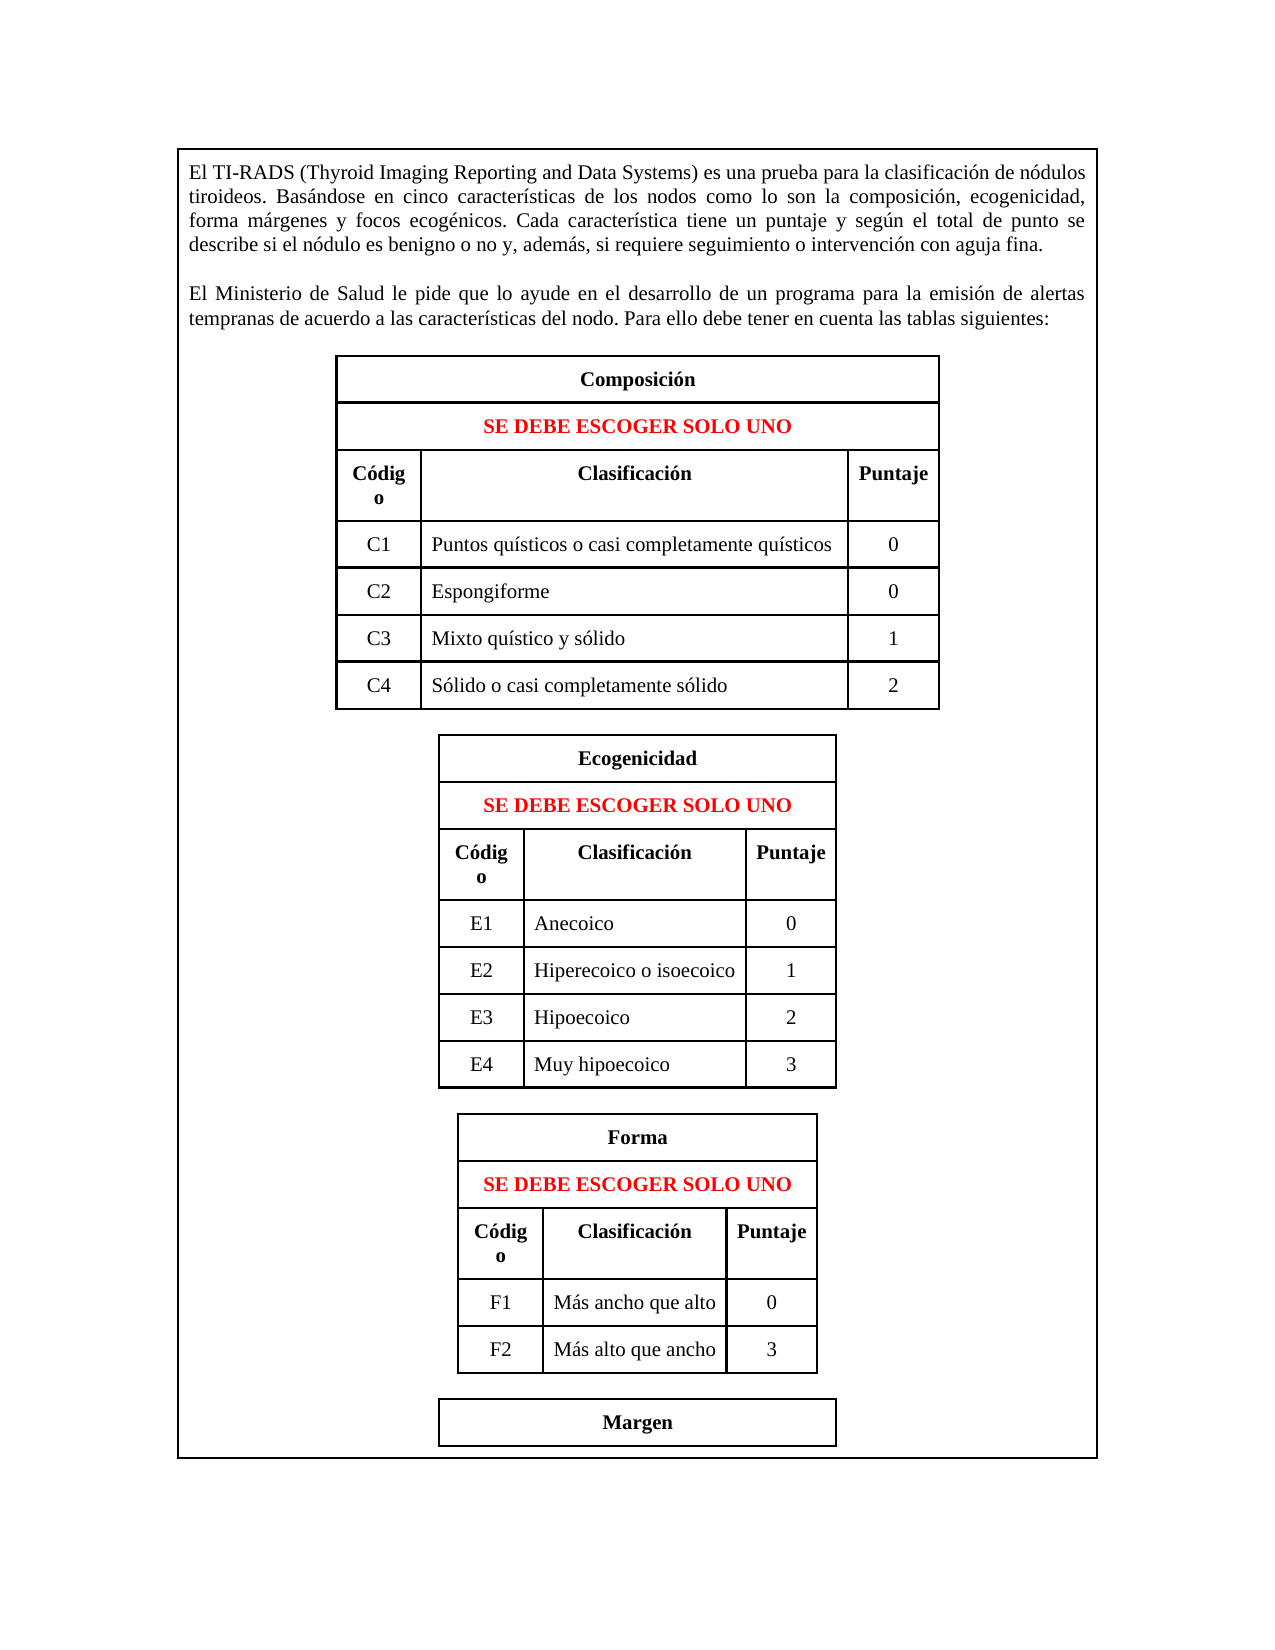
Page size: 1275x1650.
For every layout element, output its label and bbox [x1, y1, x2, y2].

table_cell [179, 150, 1096, 1457]
